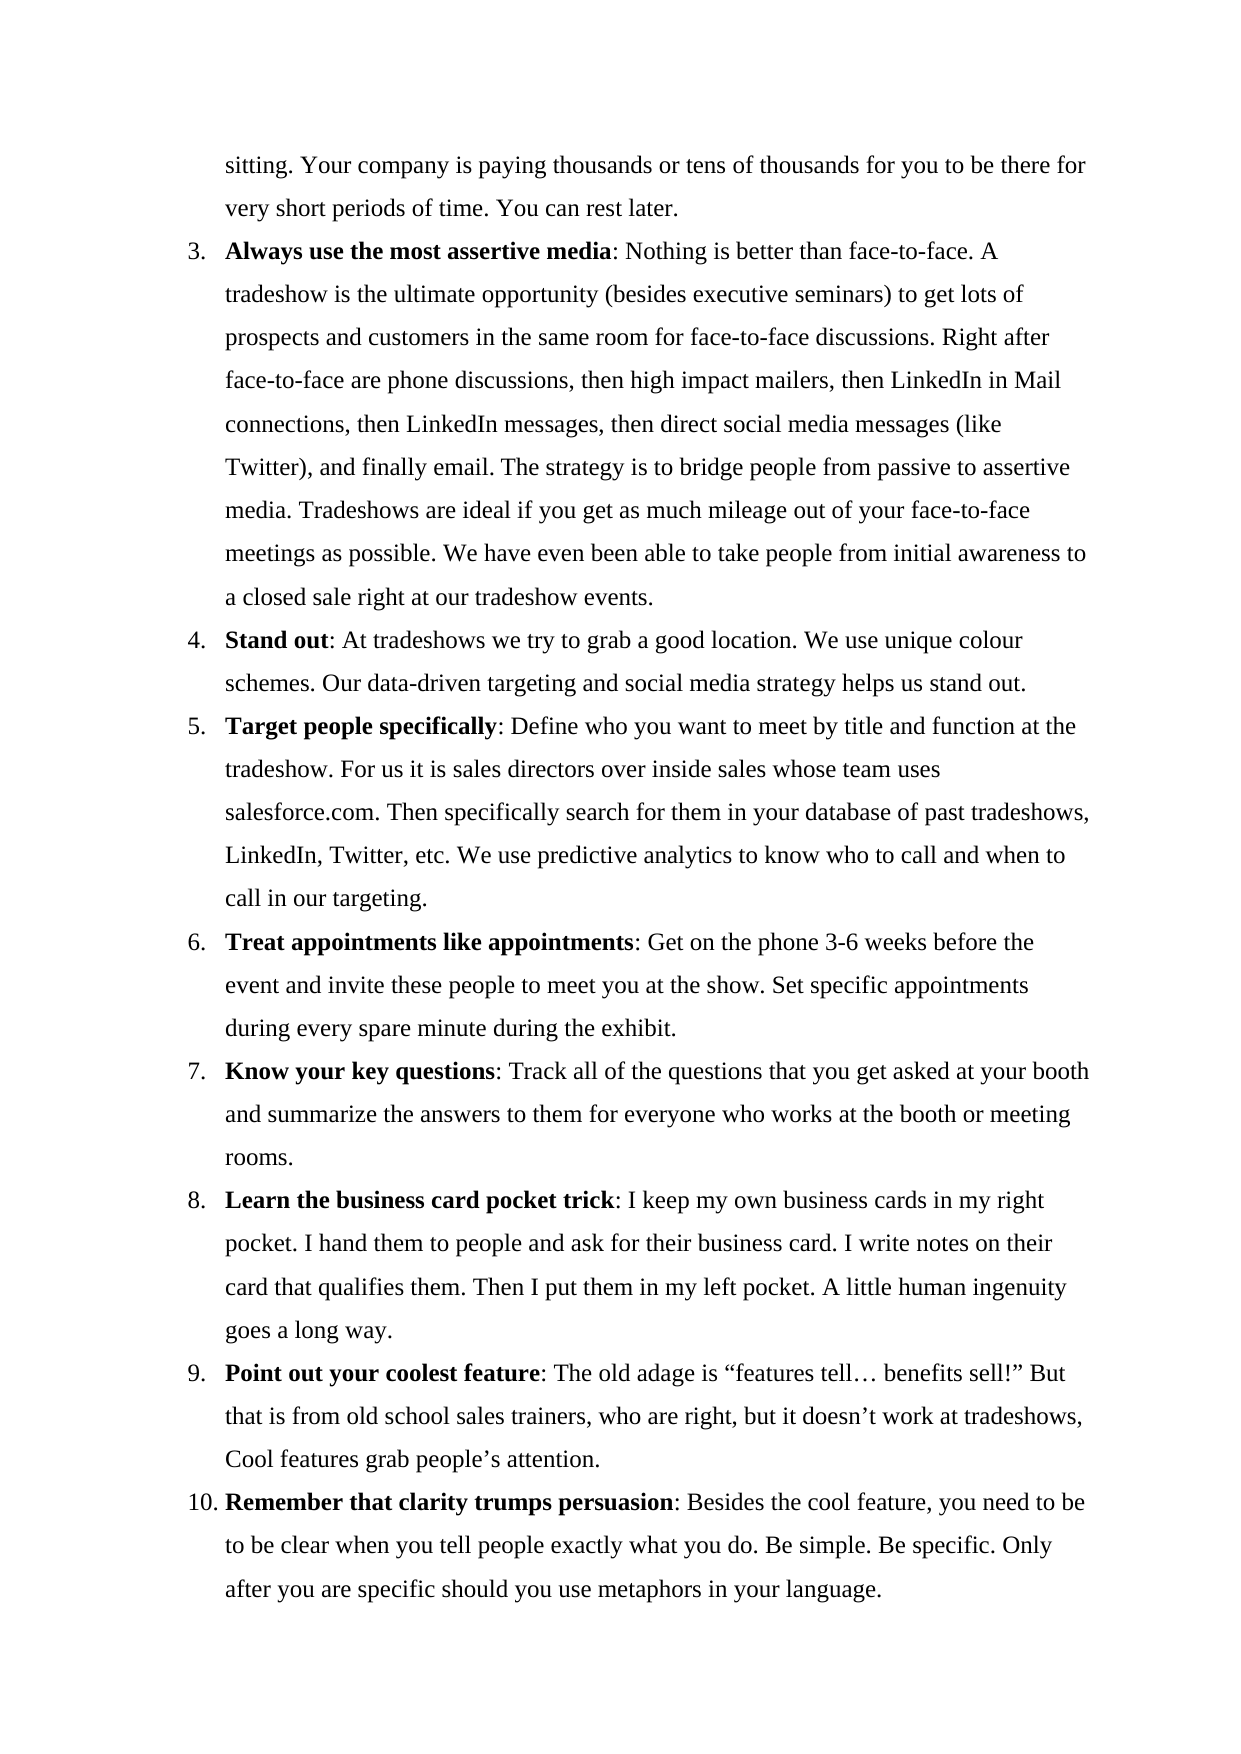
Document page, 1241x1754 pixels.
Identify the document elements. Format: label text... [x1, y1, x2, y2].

list Target people specifically: Define who you want to meet by title and function at the tradeshow. For us it is sales directors over inside sales whose team uses salesforce.com. Then specifically search for them in your database of past tradeshows, LinkedIn, Twitter, etc. We use predictive analytics to know who to call and when to call in our targeting. [187, 711, 1090, 912]
list Treat appointments like appointments: Get on the phone 3-6 weeks before the event and invite these people to meet you at the show. Set specific appointments during every spare minute during the exhibit. [187, 927, 1090, 1042]
list Remember that clarity trumps persuasion: Besides the cool feature, you need to be to be clear when you tell people exactly what you do. Be simple. Be specific. Only after you are specific should you use metaphors in your language. [187, 1487, 1090, 1602]
list Learn the business card pocket trick: I keep my own business cards in my right pocket. I hand them to people and ask for their business card. I write notes on their card that qualifies them. Then I put them in my left pocket. A little human ingenuity goes a long way. [187, 1185, 1090, 1343]
list Know your key questions: Track all of the questions that you get asked at your booth and summarize the answers to them for everyone who works at the booth or meeting rooms. [187, 1056, 1090, 1171]
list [187, 150, 1090, 222]
list Point out your coolest feature: The old adage is “features tell… benefits sell!” But that is from old school sales trainers, who are right, but it doesn’t work at tradeshows, Cool features grab people’s attention. [187, 1358, 1090, 1473]
list Always use the most assertive media: Nothing is better than face-to-face. A tradeshow is the ultimate opportunity (besides executive seminars) to get lots of prospects and customers in the same room for face-to-face discussions. Right after face-to-face are phone discussions, then high impact mailers, then LinkedIn in Mail connections, then LinkedIn messages, then direct social media messages (like Twitter), and finally email. The strategy is to bridge people from passive to assertive media. Tradeshows are ideal if you get as much mileage out of your face-to-face meetings as possible. We have even been able to take people from initial awareness to a closed sale right at our tradeshow events. [187, 236, 1090, 610]
list Stand out: At tradeshows we try to grab a good location. We use unique colour schemes. Our data-driven targeting and social media strategy helps us stand out. [187, 625, 1090, 697]
